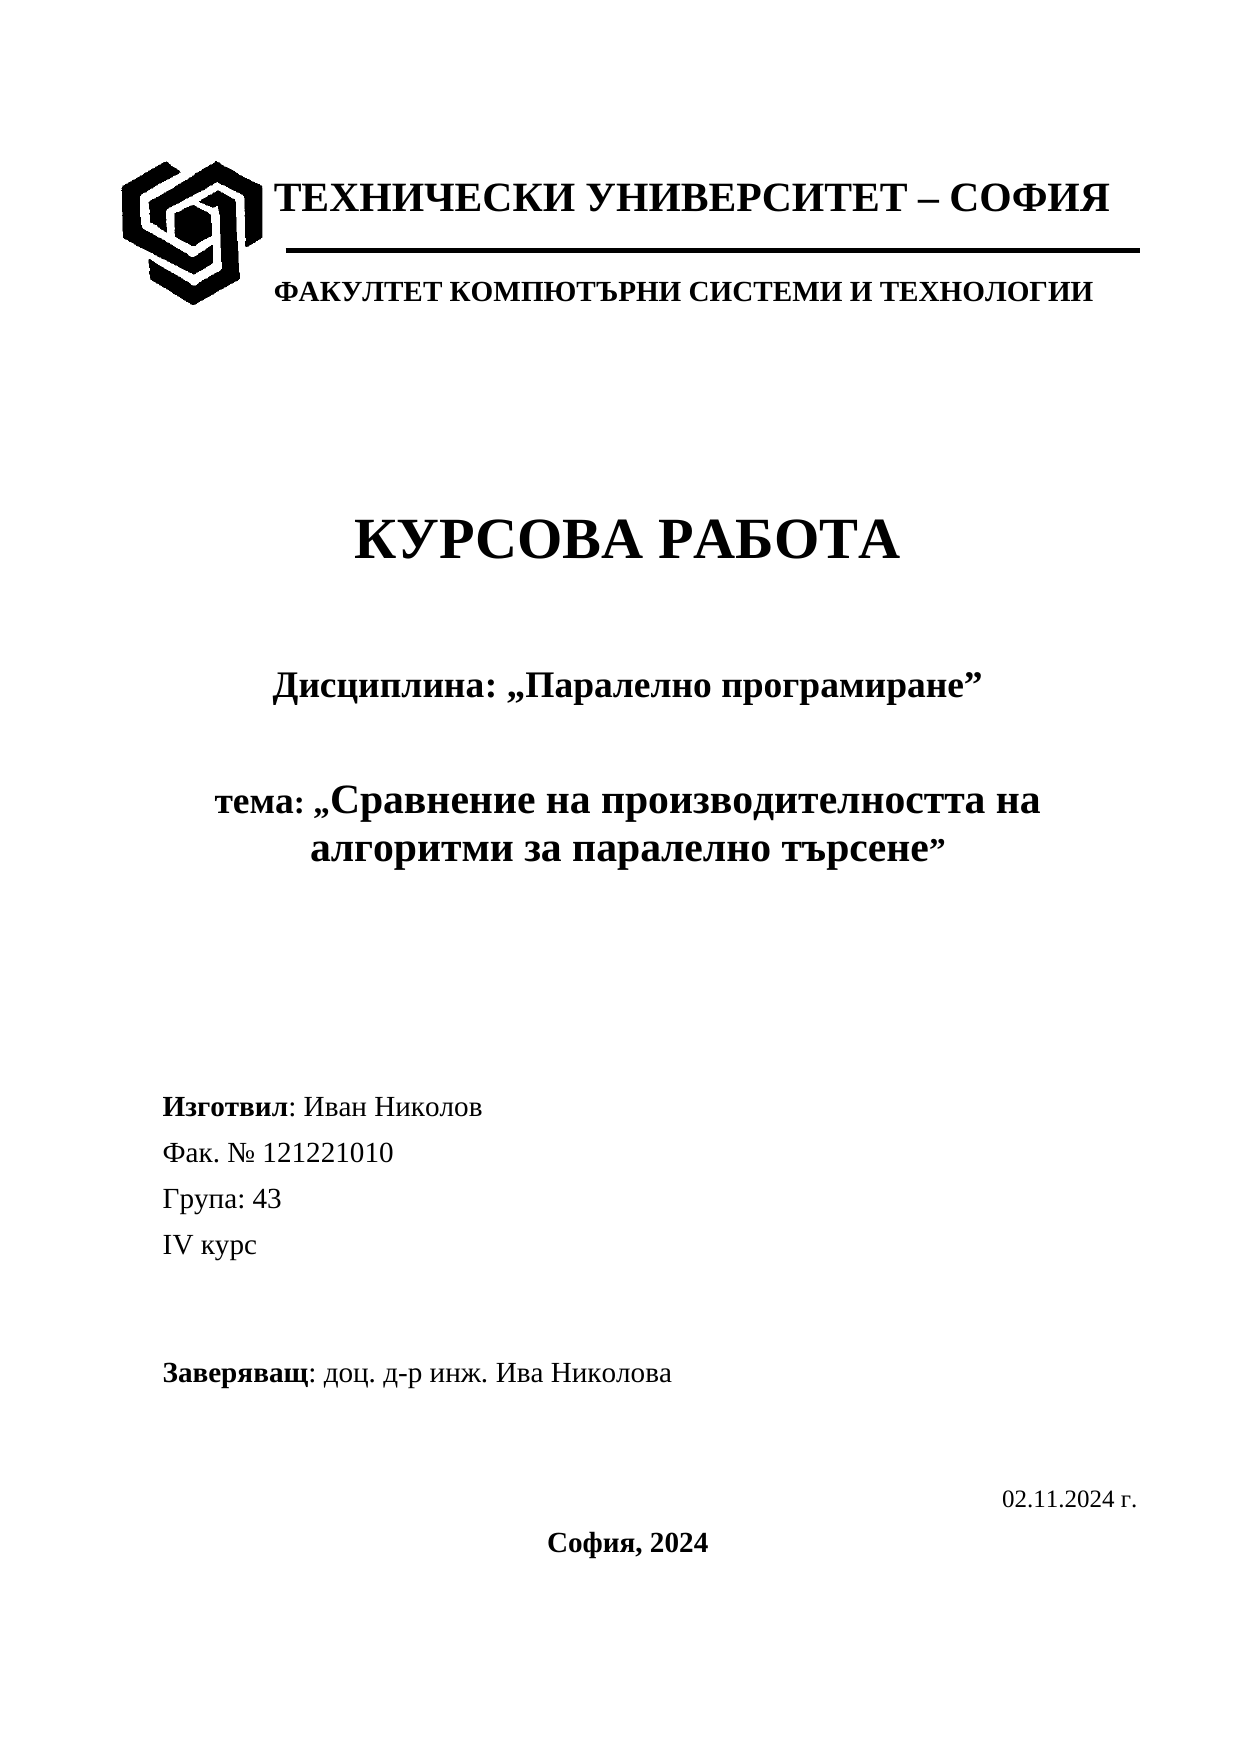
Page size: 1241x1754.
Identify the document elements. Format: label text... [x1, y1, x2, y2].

table_header ТЕХНИЧЕСКИ УНИВЕРСИТЕТ – СОФИЯ ФАКУЛТЕТ КОМПЮТЪРНИ СИСТЕМИ И ТЕХНОЛОГИИ [262, 148, 1126, 334]
picture [118, 160, 263, 307]
text тема: „Сравнение на производителността на алгоритми за паралелно търсене” [118, 774, 1137, 870]
text Заверяващ: доц. д-р инж. Ива Николова [162, 1355, 1137, 1389]
text Група: 43 [162, 1181, 1137, 1214]
text КУРСОВА РАБОТА [118, 504, 1137, 571]
table_header [107, 148, 262, 334]
text София, 2024 [118, 1525, 1137, 1559]
text IV курс [162, 1227, 1137, 1260]
text Фак. № 121221010 [162, 1135, 1137, 1168]
text Изготвил: Иван Николов [162, 1089, 1137, 1122]
text 02.11.2024 г. [118, 1484, 1137, 1513]
text Дисциплина: „Паралелно програмиране” [118, 663, 1137, 706]
